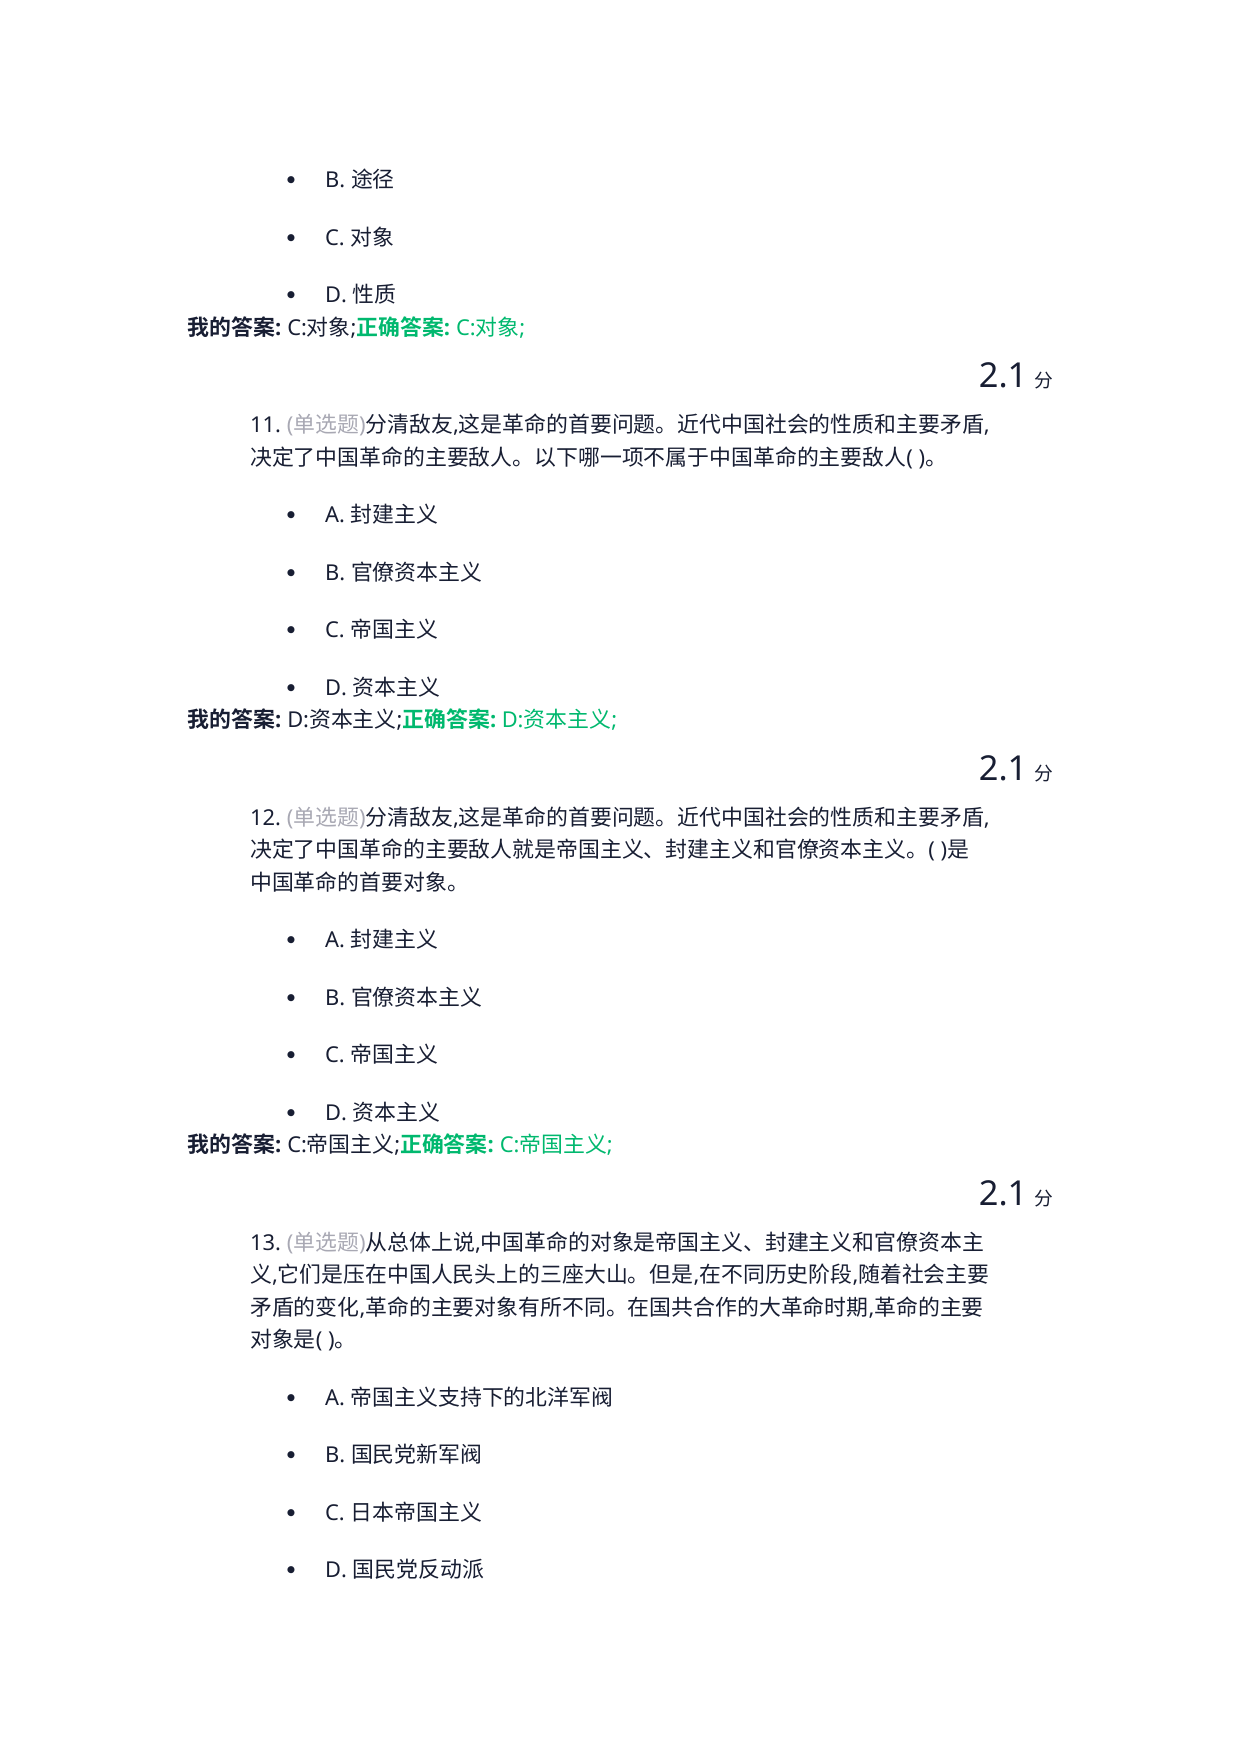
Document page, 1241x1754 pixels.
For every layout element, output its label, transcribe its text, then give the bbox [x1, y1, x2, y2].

list A. 封建主义 [287, 922, 990, 954]
text 我的答案: D:资本主义;正确答案: D:资本主义; [187, 702, 1053, 734]
text 12. (单选题)分清敌友,这是革命的首要问题。近代中国社会的性质和主要矛盾,决定了中国革命的主要敌人就是帝国主义、封建主义和官僚资本主义。( )是中国革命的首要对象。 [250, 799, 990, 897]
list C. 帝国主义 [287, 612, 990, 644]
list D. 资本主义 [287, 1094, 990, 1127]
list B. 国民党新军阀 [287, 1437, 990, 1469]
list C. 帝国主义 [287, 1037, 990, 1069]
list D. 国民党反动派 [287, 1552, 990, 1584]
list B. 官僚资本主义 [287, 554, 990, 587]
list A. 封建主义 [287, 497, 990, 529]
text 我的答案: C:对象;正确答案: C:对象; [187, 309, 1053, 342]
text 2.1分 [187, 342, 1053, 407]
text 我的答案: C:帝国主义;正确答案: C:帝国主义; [187, 1127, 1053, 1159]
text 11. (单选题)分清敌友,这是革命的首要问题。近代中国社会的性质和主要矛盾,决定了中国革命的主要敌人。以下哪一项不属于中国革命的主要敌人( )。 [250, 407, 990, 472]
list D. 性质 [287, 277, 990, 309]
text 2.1分 [187, 734, 1053, 799]
list C. 日本帝国主义 [287, 1494, 990, 1527]
list A. 帝国主义支持下的北洋军阀 [287, 1379, 990, 1412]
text 2.1分 [187, 1159, 1053, 1224]
list B. 官僚资本主义 [287, 979, 990, 1012]
list D. 资本主义 [287, 669, 990, 702]
text 13. (单选题)从总体上说,中国革命的对象是帝国主义、封建主义和官僚资本主义,它们是压在中国人民头上的三座大山。但是,在不同历史阶段,随着社会主要矛盾的变化,革命的主要对象有所不同。在国共合作的大革命时期,革命的主要对象是( )。 [250, 1224, 990, 1354]
list B. 途径 [287, 162, 990, 194]
list C. 对象 [287, 219, 990, 252]
